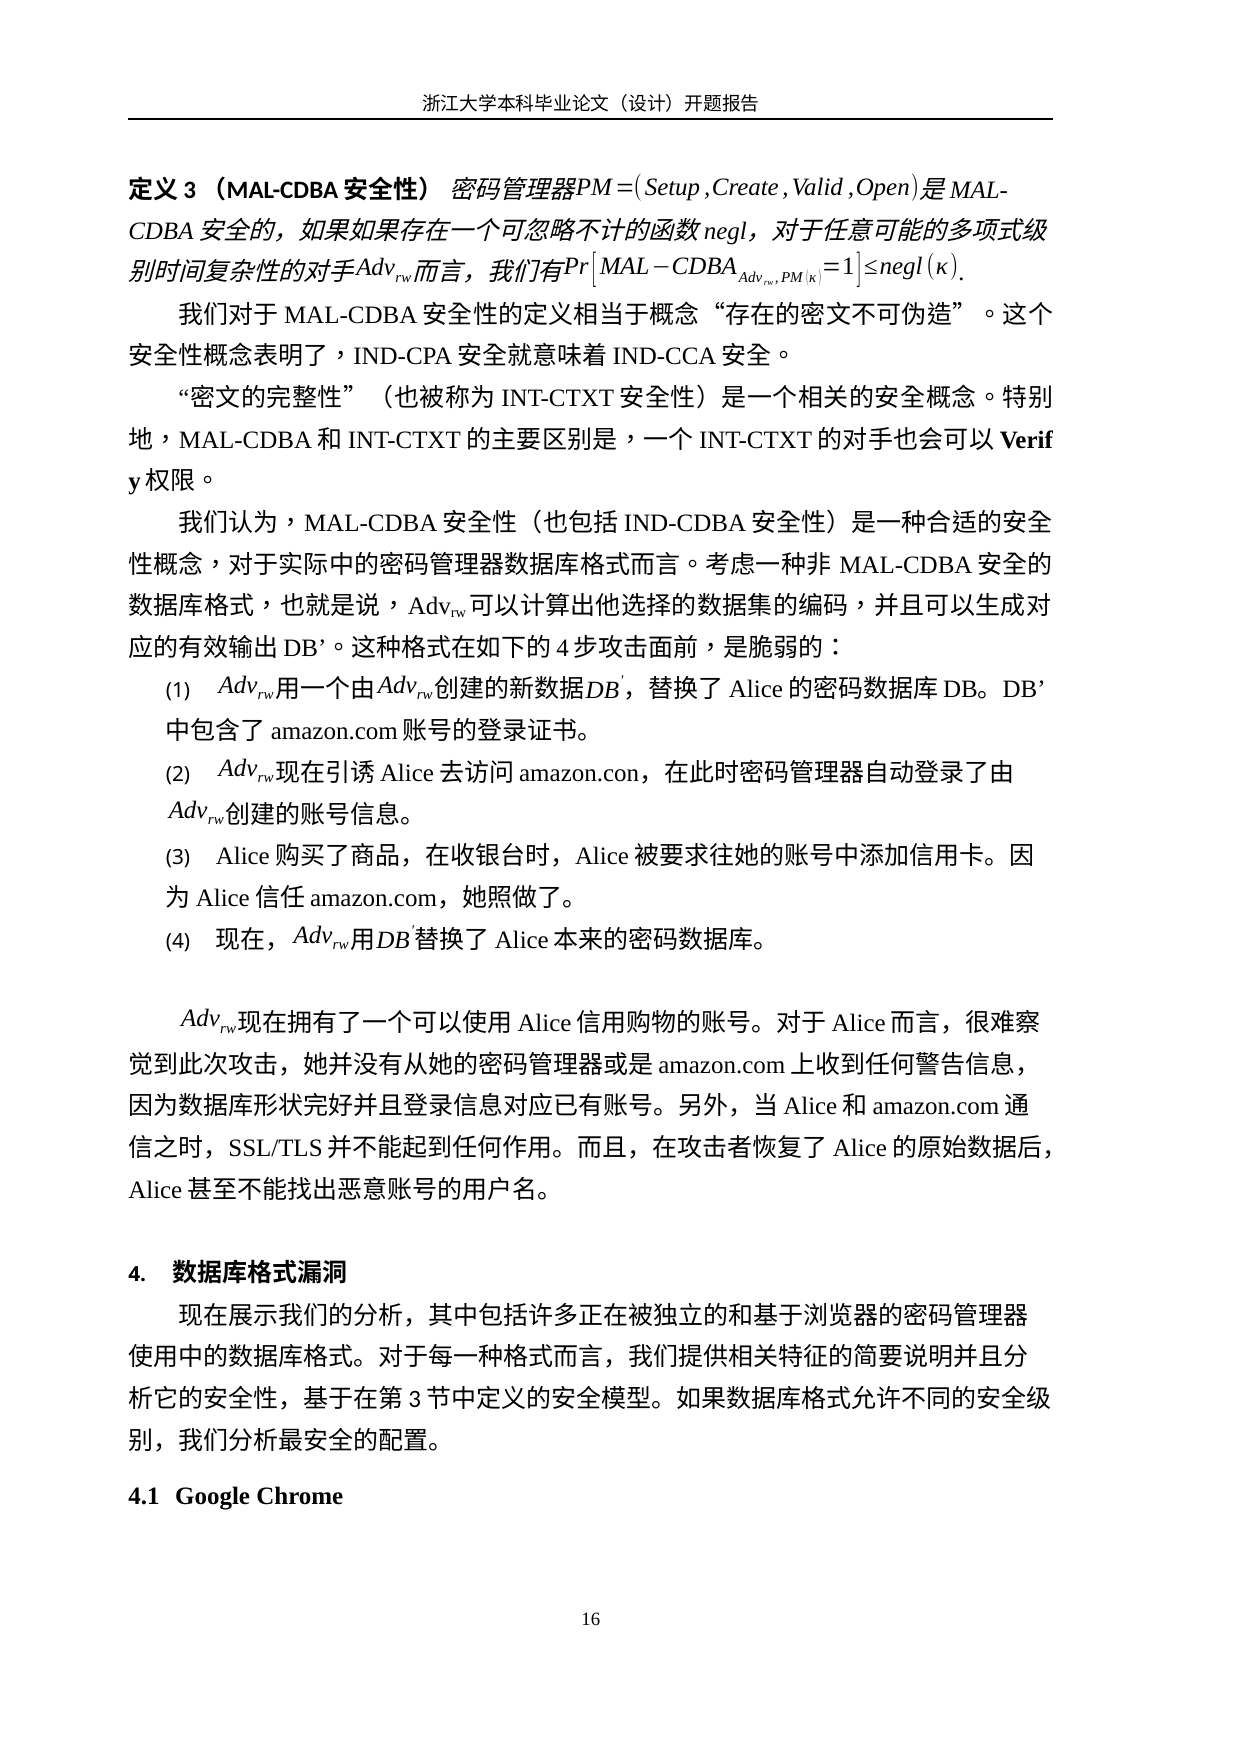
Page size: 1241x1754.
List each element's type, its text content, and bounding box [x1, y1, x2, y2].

list 现在拥有了一个可以使用Alice信用购物的账号。对于Alice而言，很难察觉到此次攻击，她并没有从她的密码管理器或是amazon.com上收到任何警告信息，因为数据库形状完好并且登录信息对应已有账号。另外，当Alice和amazon.com通信之时，SSL/TLS并不能起到任何作用。而且，在攻击者恢复了Alice的原始数据后，Alice甚至不能找出恶意账号的用户名。 [128, 997, 1053, 1205]
text “密文的完整性”（也被称为INT-CTXT安全性）是一个相关的安全概念。特别地，MAL-CDBA和INT-CTXT的主要区别是，一个INT-CTXT的对手也会可以Verify权限。 [128, 372, 1053, 497]
list 用一个由创建的新数据，替换了Alice的密码数据库DB。DB’中包含了amazon.com账号的登录证书。 [166, 664, 1053, 747]
list Google Chrome [128, 1468, 1053, 1509]
list Alice购买了商品，在收银台时，Alice被要求往她的账号中添加信用卡。因为Alice信任amazon.com，她照做了。 [166, 830, 1053, 914]
list 现在展示我们的分析，其中包括许多正在被独立的和基于浏览器的密码管理器使用中的数据库格式。对于每一种格式而言，我们提供相关特征的简要说明并且分析它的安全性，基于在第3节中定义的安全模型。如果数据库格式允许不同的安全级别，我们分析最安全的配置。 [128, 1289, 1053, 1455]
text 我们对于MAL-CDBA安全性的定义相当于概念“存在的密文不可伪造”。这个安全性概念表明了，IND-CPA安全就意味着IND-CCA安全。 [128, 289, 1053, 372]
text 我们认为，MAL-CDBA安全性（也包括IND-CDBA安全性）是一种合适的安全性概念，对于实际中的密码管理器数据库格式而言。考虑一种非 MAL-CDBA安全的数据库格式，也就是说，Advrw可以计算出他选择的数据集的编码，并且可以生成对应的有效输出DB’。这种格式在如下的4步攻击面前，是脆弱的： [128, 497, 1053, 664]
list 现在，用替换了Alice本来的密码数据库。 [166, 914, 1053, 955]
list 现在引诱Alice去访问amazon.con，在此时密码管理器自动登录了由创建的账号信息。 [166, 747, 1053, 830]
list 定义3 （MAL-CDBA 安全性） 密码管理器是MAL-CDBA安全的，如果如果存在一个可忽略不计的函数negl，对于任意可能的多项式级别时间复杂性的对手而言，我们有. [128, 164, 1053, 289]
list 数据库格式漏洞 [128, 1247, 1053, 1289]
